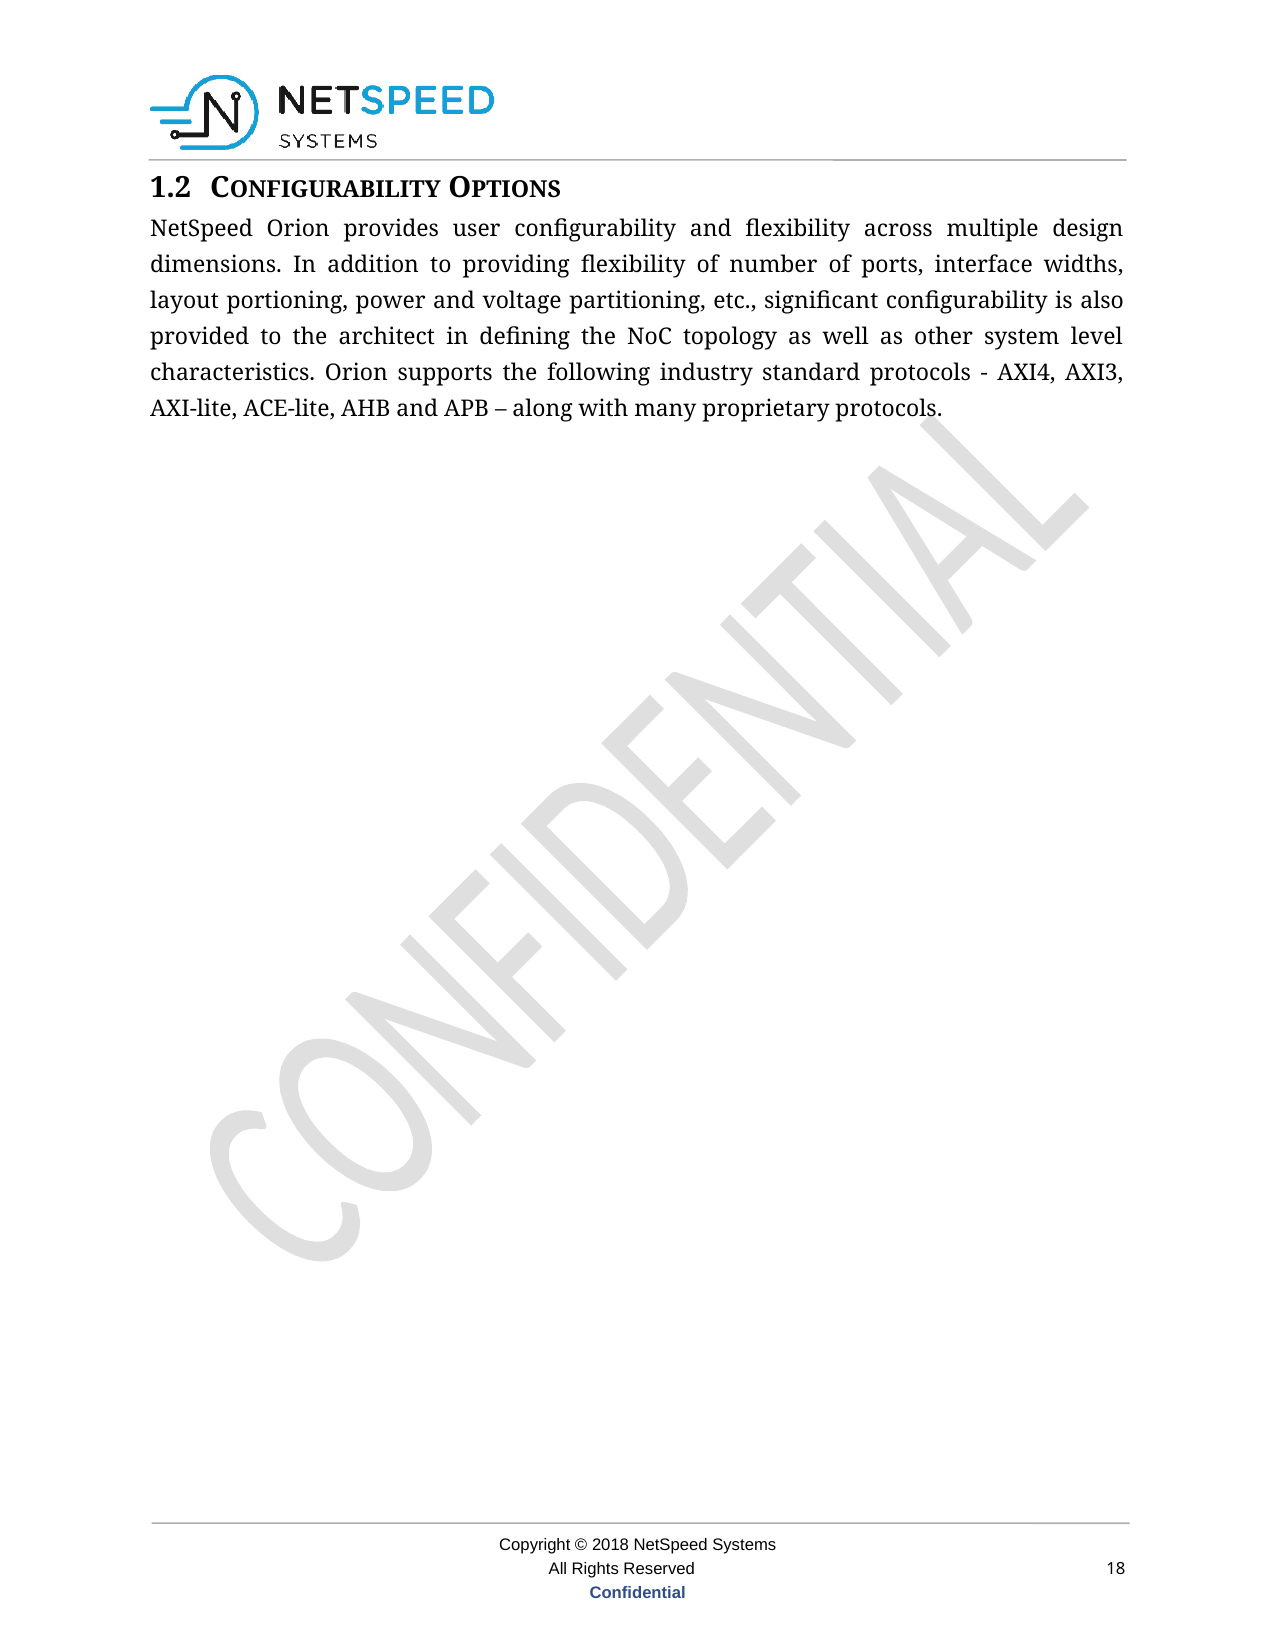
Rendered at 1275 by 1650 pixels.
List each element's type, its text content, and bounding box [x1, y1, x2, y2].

picture [150, 75, 495, 150]
subtitle Configurability Options [150, 166, 1125, 206]
text NetSpeed Orion provides user configurability and flexibility across multiple design dimensions. In addition to providing flexibility of number of ports, interface widths, layout portioning, power and voltage partitioning, etc., significant configurability is also provided to the architect in defining the NoC topology as well as other system level characteristics. Orion supports the following industry standard protocols - AXI4, AXI3, AXI-lite, ACE-lite, AHB and APB – along with many proprietary protocols. [150, 212, 1125, 423]
